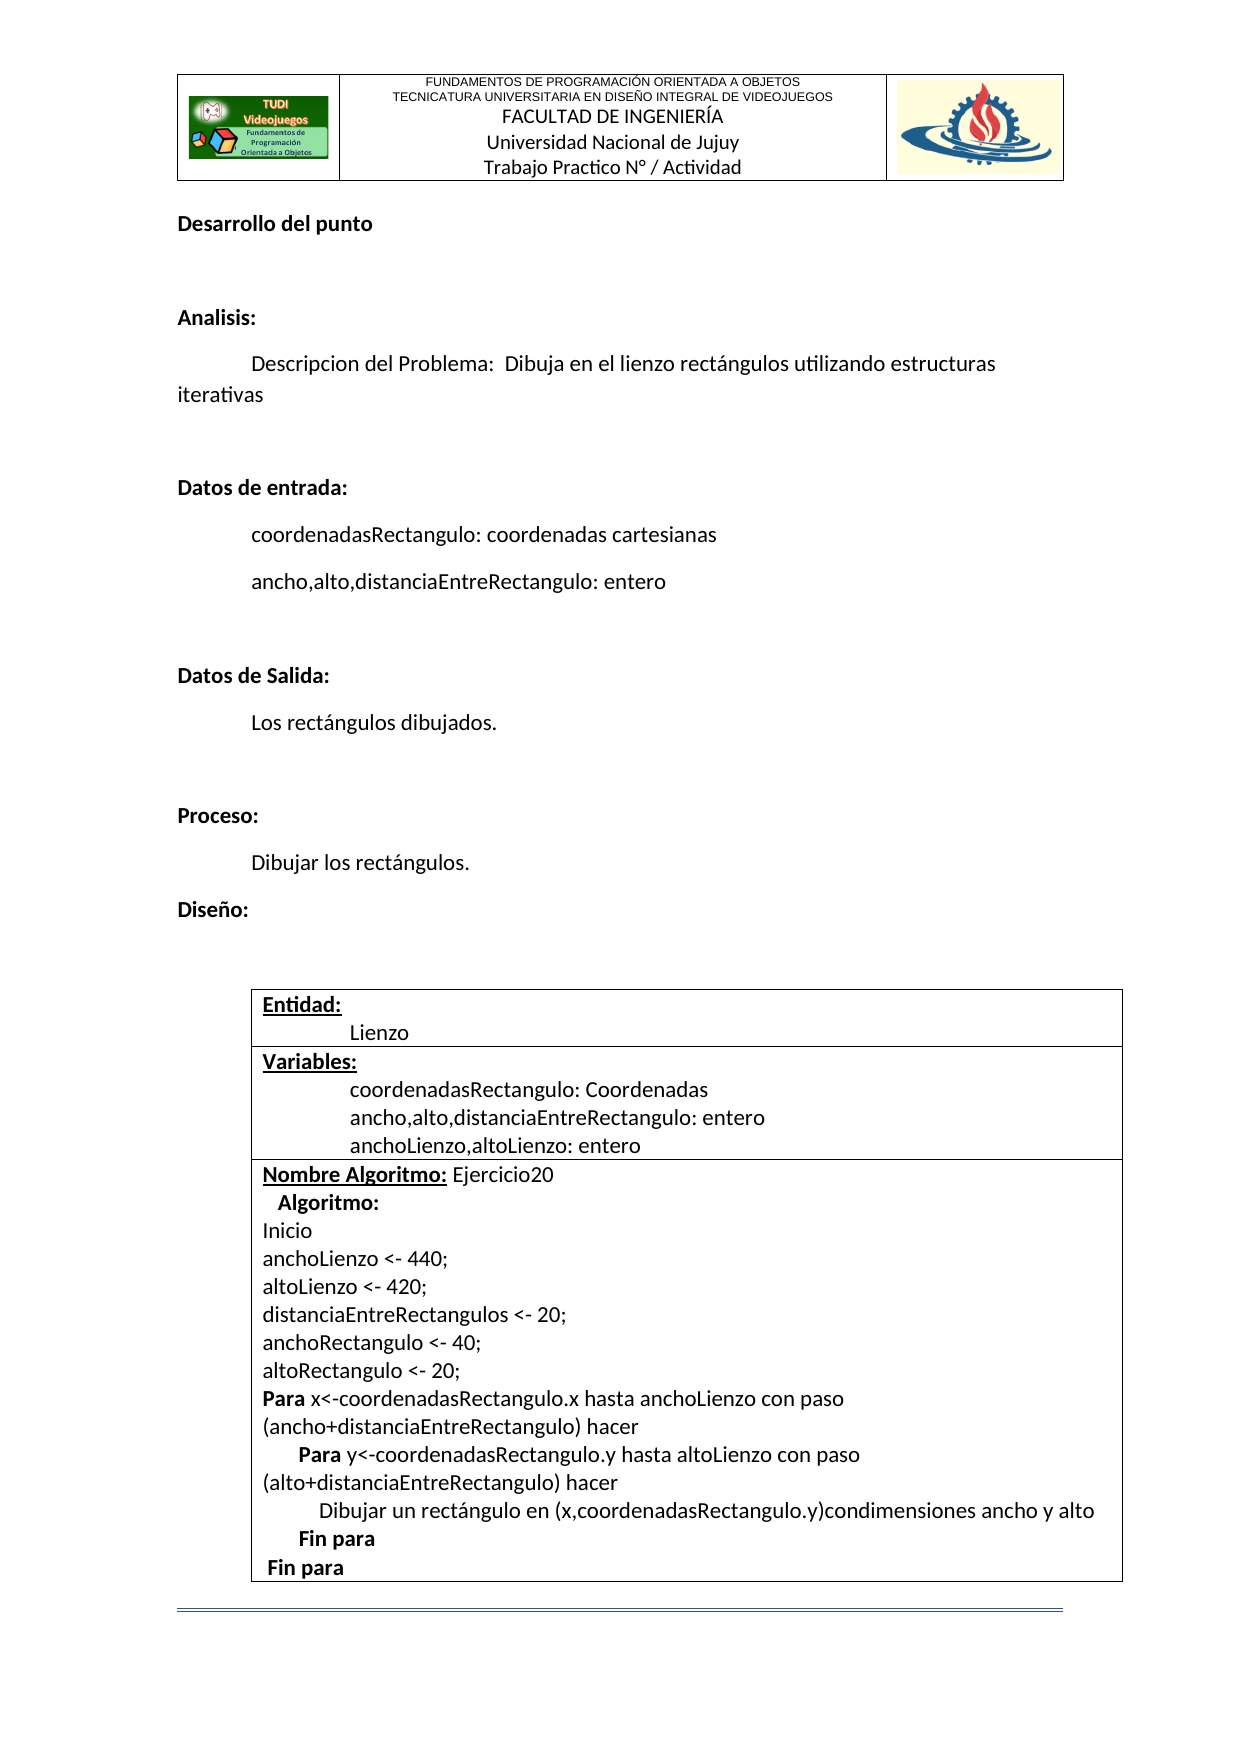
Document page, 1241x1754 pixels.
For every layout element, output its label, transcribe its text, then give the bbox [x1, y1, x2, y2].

text Datos de Salida: [177, 661, 1063, 689]
text Datos de entrada: [177, 473, 1063, 501]
picture [188, 96, 329, 159]
text Desarrollo del punto [177, 209, 1063, 237]
picture [897, 80, 1060, 174]
text Diseño: [177, 895, 1063, 923]
table_header Entidad: Lienzo [252, 990, 1122, 1046]
text ancho,alto,distanciaEntreRectangulo: entero [177, 567, 1063, 595]
table_cell Variables: coordenadasRectangulo: Coordenadas ancho,alto,distanciaEntreRectangulo: entero anchoLienzo,altoLienzo: entero [252, 1047, 1122, 1159]
text Analisis: [177, 303, 1063, 331]
text Los rectángulos dibujados. [177, 708, 1063, 736]
text coordenadasRectangulo: coordenadas cartesianas [177, 520, 1063, 548]
text Proceso: [177, 802, 1063, 829]
text Dibujar los rectángulos. [177, 848, 1063, 876]
text Descripcion del Problema: Dibuja en el lienzo rectángulos utilizando estructuras iterativas [177, 349, 1063, 408]
